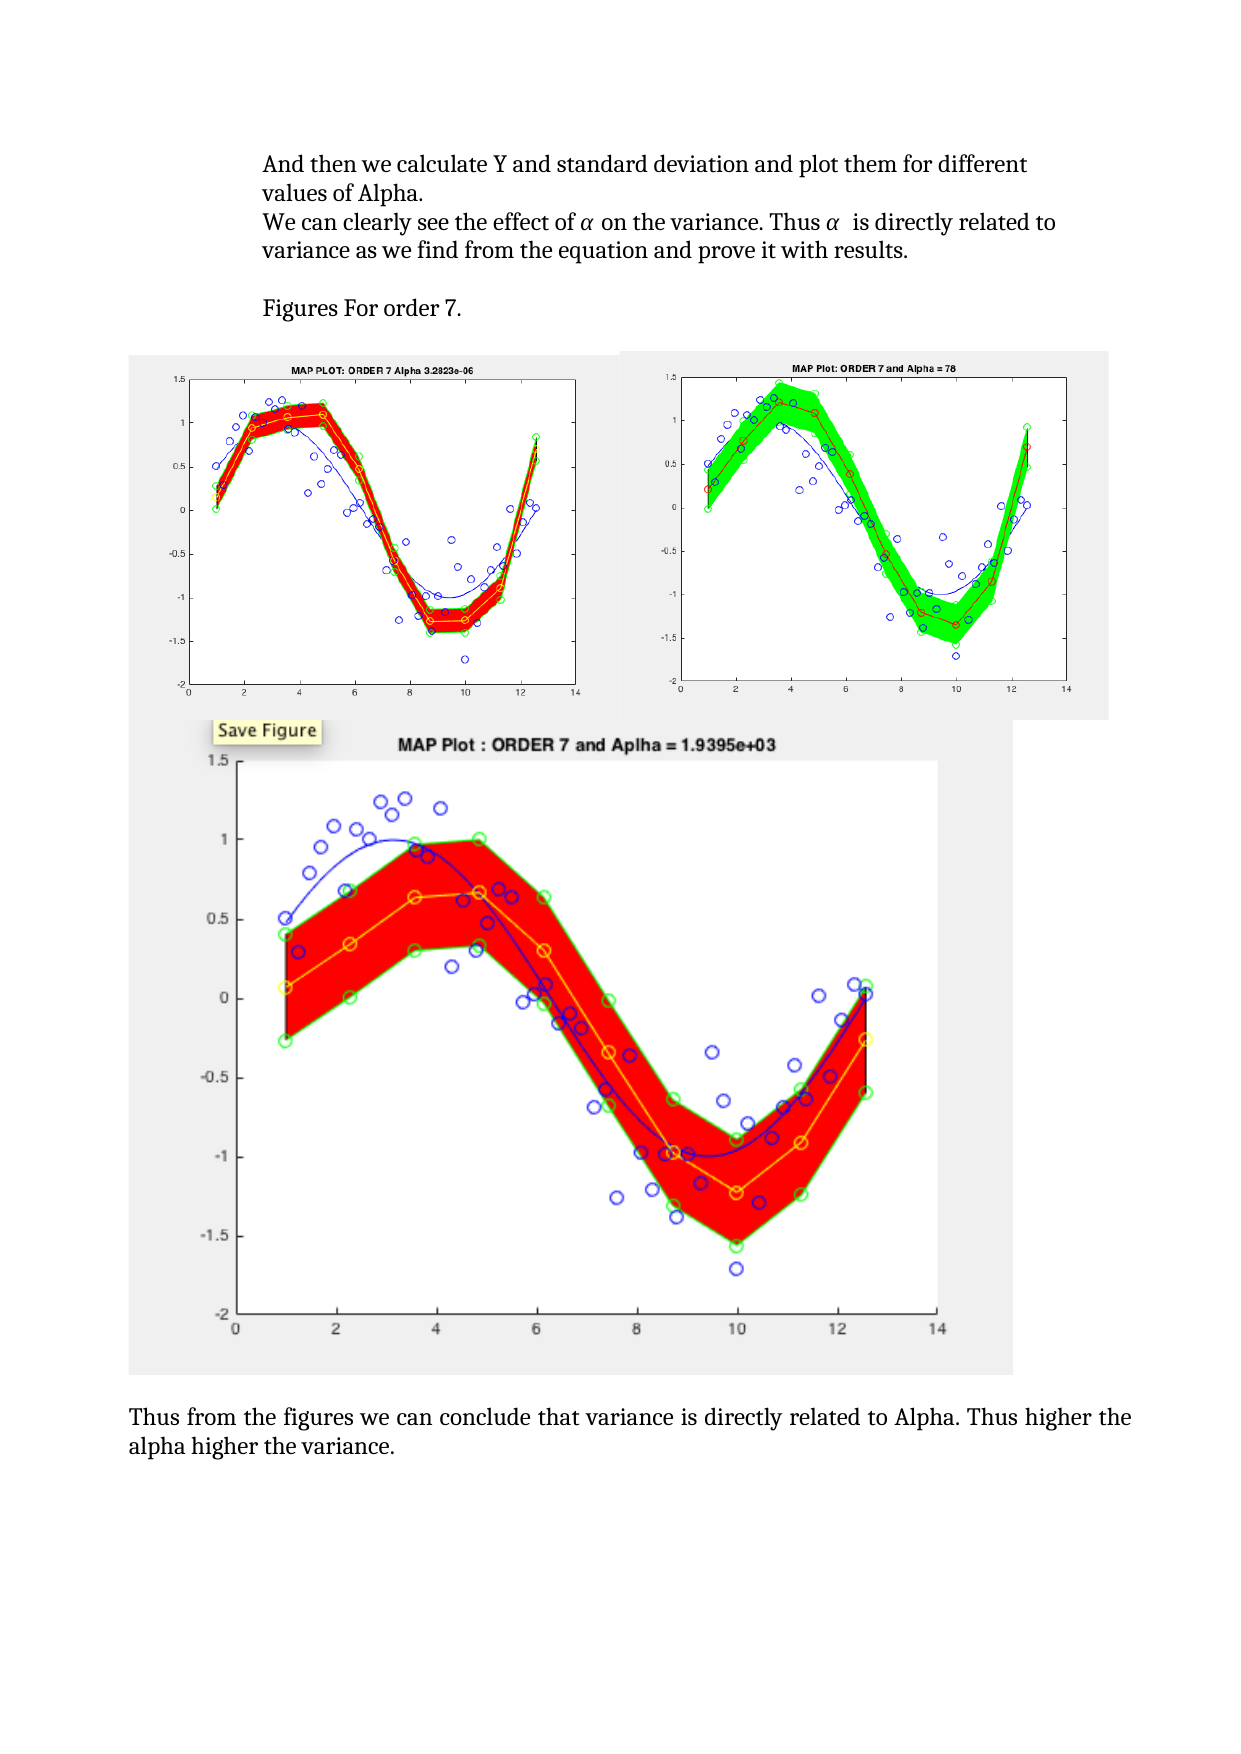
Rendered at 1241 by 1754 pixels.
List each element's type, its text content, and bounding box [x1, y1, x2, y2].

list Figures For order 7. [262, 294, 1064, 322]
picture [128, 351, 1109, 1375]
text Thus from the figures we can conclude that variance is directly related to Alpha. Thus higher the alpha higher the variance. [128, 1403, 1133, 1461]
list We can clearly see the effect of on the variance. Thus is directly related to variance as we find from the equation and prove it with results. [262, 207, 1064, 265]
list And then we calculate Y and standard deviation and plot them for different values of Alpha. [262, 150, 1064, 207]
